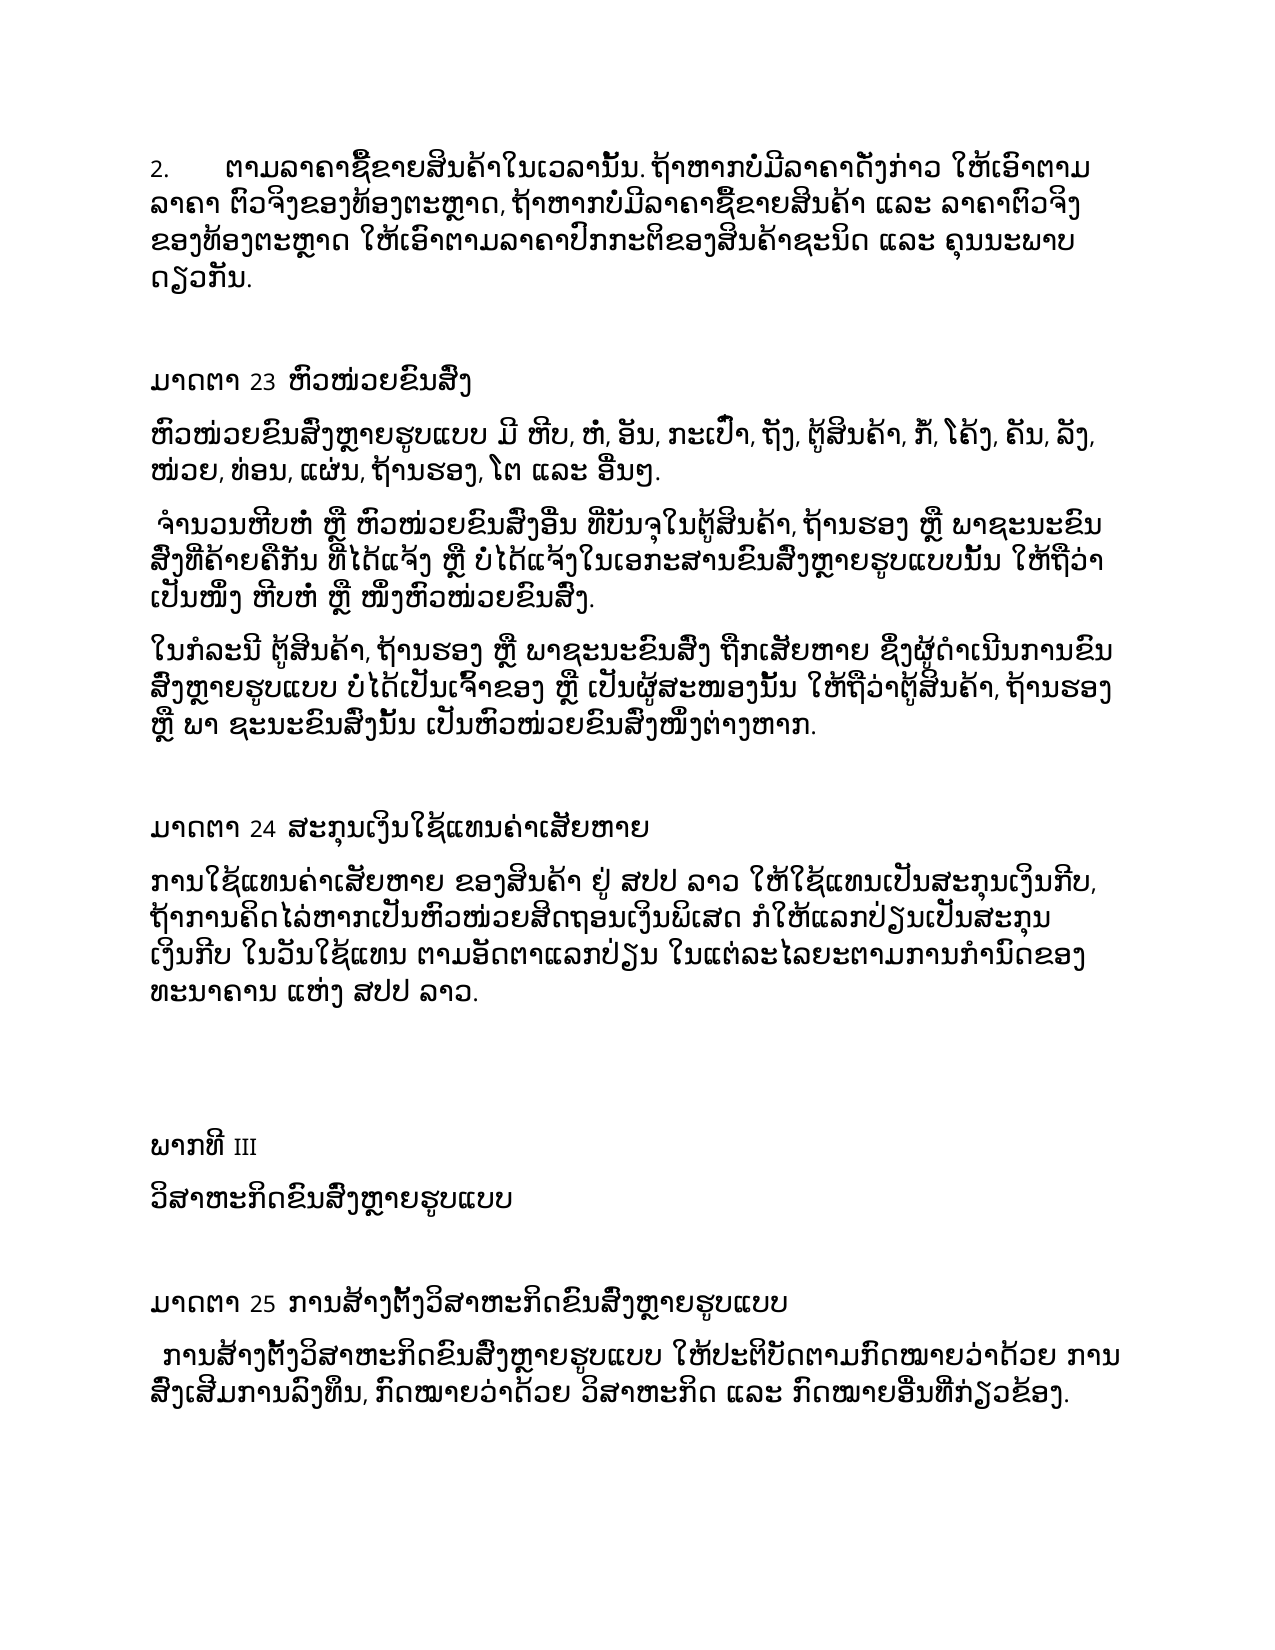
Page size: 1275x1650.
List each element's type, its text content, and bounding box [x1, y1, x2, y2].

text ຫົວໜ່ວຍຂົນສົ່ງຫຼາຍຮູບແບບ ມີ ຫີບ, ຫໍ່, ອັນ, ກະເປົ໋າ, ຖັງ, ຕູ້ສິນຄ້າ, ກໍ້, ໂຄ້ງ, ຄັນ, ລັງ, ໜ່ວຍ, ທ່ອນ, ແຜ່ນ, ຖ້ານຮອງ, ໂຕ ແລະ ອື່ນໆ. [150, 417, 1125, 488]
text ມາດຕາ 23 ຫົວໜ່ວຍຂົນສົ່ງ [150, 364, 1125, 398]
text 2. ຕາມລາຄາຊື້ຂາຍສິນຄ້າໃນເວລານັ້ນ. ຖ້າຫາກບໍ່ມີລາຄາດັ່ງກ່າວ ໃຫ້ເອົາຕາມລາຄາ ຕົວຈິງຂອງທ້ອງຕະຫຼາດ, ຖ້າຫາກບໍ່ມີລາຄາຊື້ຂາຍສິນຄ້າ ແລະ ລາຄາຕົວຈິງຂອງທ້ອງຕະຫຼາດ ໃຫ້ເອົາຕາມລາຄາປົກກະຕິຂອງສິນຄ້າຊະນິດ ແລະ ຄຸນນະພາບດຽວກັນ. [150, 150, 1125, 294]
text ວິສາຫະກິດຂົນສົ່ງຫຼາຍຮູບແບບ [150, 1182, 1125, 1216]
text ການໃຊ້ແທນຄ່າເສັຍຫາຍ ຂອງສິນຄ້າ ຢູ່ ສປປ ລາວ ໃຫ້ໃຊ້ແທນເປັນສະກຸນເງິນກີບ, ຖ້າການຄິດໄລ່ຫາກເປັນຫົວໜ່ວຍສິດຖອນເງິນພິເສດ ກໍໃຫ້ແລກປ່ຽນເປັນສະກຸນເງິນກີບ ໃນວັນໃຊ້ແທນ ຕາມອັດຕາແລກປ່ຽນ ໃນແຕ່ລະໄລຍະຕາມການກຳນົດຂອງທະນາຄານ ແຫ່ງ ສປປ ລາວ. [150, 864, 1125, 1008]
text ມາດຕາ 25 ການສ້າງຕັ້ງວິສາຫະກິດຂົນສົ່ງຫຼາຍຮູບແບບ [150, 1285, 1125, 1319]
text ມາດຕາ 24 ສະກຸນເງິນໃຊ້ແທນຄ່າເສັຍຫາຍ [150, 811, 1125, 845]
text ຈໍານວນຫີບຫໍ່ ຫຼື ຫົວໜ່ວຍຂົນສົ່ງອື່ນ ທີ່ບັນຈຸໃນຕູ້ສິນຄ້າ, ຖ້ານຮອງ ຫຼື ພາຊະນະຂົນ ສົ່ງທີ່ຄ້າຍຄືກັນ ທີ່ໄດ້ແຈ້ງ ຫຼື ບໍ່ໄດ້ແຈ້ງໃນເອກະສານຂົນສົ່ງຫຼາຍຮູບແບບນັ້ນ ໃຫ້ຖືວ່າເປັນໜຶ່ງ ຫີບຫໍ່ ຫຼື ໜຶ່ງຫົວໜ່ວຍຂົນສົ່ງ. [150, 507, 1125, 614]
text ໃນກໍລະນີ ຕູ້ສິນຄ້າ, ຖ້ານຮອງ ຫຼື ພາຊະນະຂົນສົ່ງ ຖືກເສັຍຫາຍ ຊຶ່ງຜູ້ດໍາເນີນການຂົນ ສົ່ງຫຼາຍຮູບແບບ ບໍ່ໄດ້ເປັນເຈົ້າຂອງ ຫຼື ເປັນຜູ້ສະໜອງນັ້ນ ໃຫ້ຖືວ່າຕູ້ສິນຄ້າ, ຖ້ານຮອງ ຫຼື ພາ ຊະນະຂົນສົ່ງນັ້ນ ເປັນຫົວໜ່ວຍຂົນສົ່ງໜຶ່ງຕ່າງຫາກ. [150, 634, 1125, 741]
text ພາກທີ III [150, 1128, 1125, 1162]
text ການສ້າງຕັ້ງວິສາຫະກິດຂົນສົ່ງຫຼາຍຮູບແບບ ໃຫ້ປະຕິບັດຕາມກົດໝາຍວ່າດ້ວຍ ການສົ່ງເສີມການລົງທຶນ, ກົດໝາຍວ່າດ້ວຍ ວິສາຫະກິດ ແລະ ກົດໝາຍອື່ນທີ່ກ່ຽວຂ້ອງ. [150, 1339, 1125, 1409]
